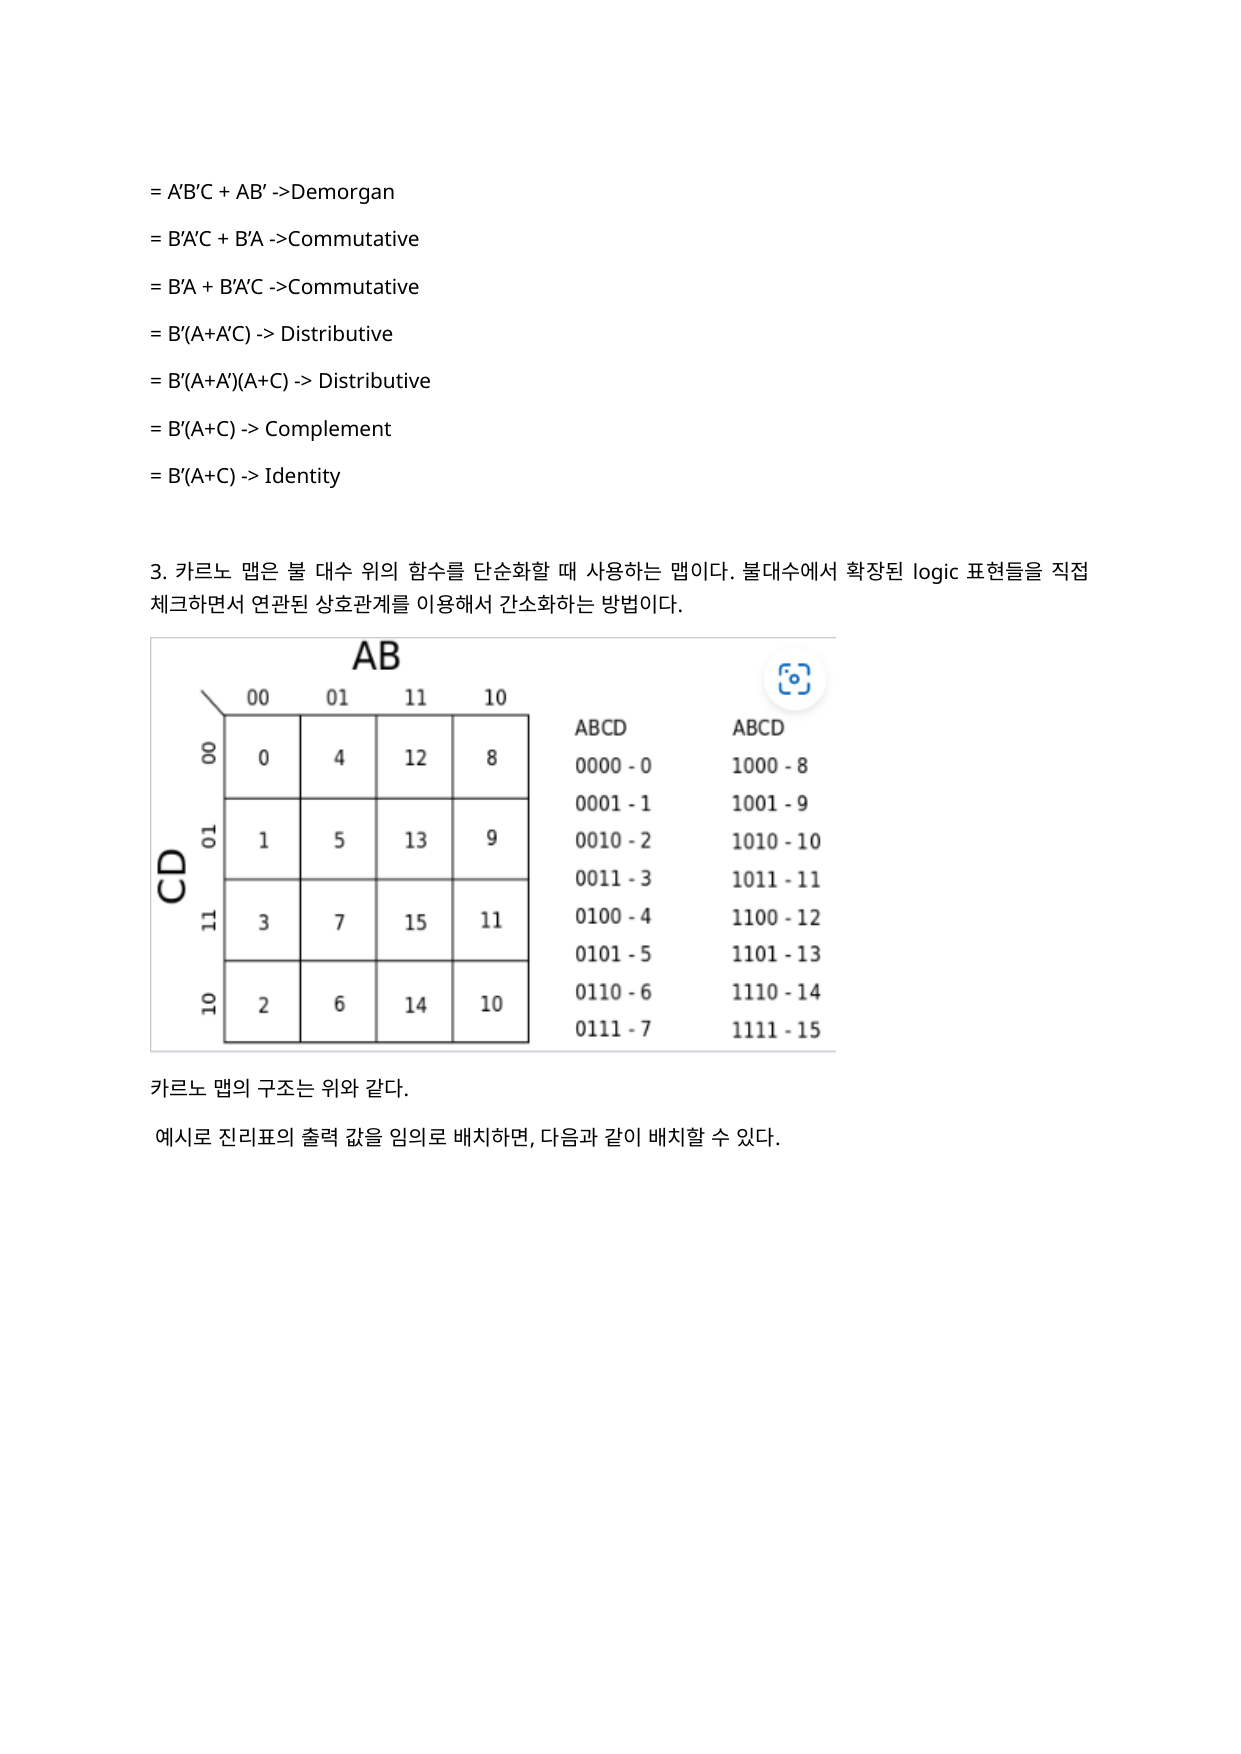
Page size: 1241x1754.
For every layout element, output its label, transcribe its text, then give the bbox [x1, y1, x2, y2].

text 3. 카르노 맵은 불 대수 위의 함수를 단순화할 때 사용하는 맵이다. 불대수에서 확장된 logic 표현들을 직접 체크하면서 연관된 상호관계를 이용해서 간소화하는 방법이다. [150, 556, 1090, 618]
text = B’(A+A’C) -> Distributive [150, 319, 1090, 347]
text = B’(A+C) -> Complement [150, 414, 1090, 442]
text = B’A’C + B’A ->Commutative [150, 224, 1090, 253]
text = B’A + B’A’C ->Commutative [150, 272, 1090, 300]
text 예시로 진리표의 출력 값을 임의로 배치하면, 다음과 같이 배치할 수 있다. [150, 1121, 1090, 1152]
text = A’B’C + AB’ ->Demorgan [150, 177, 1090, 206]
text = B’(A+C) -> Identity [150, 461, 1090, 489]
text 카르노 맵의 구조는 위와 같다. [150, 1072, 1090, 1102]
picture [150, 637, 836, 1054]
text = B’(A+A’)(A+C) -> Distributive [150, 366, 1090, 395]
